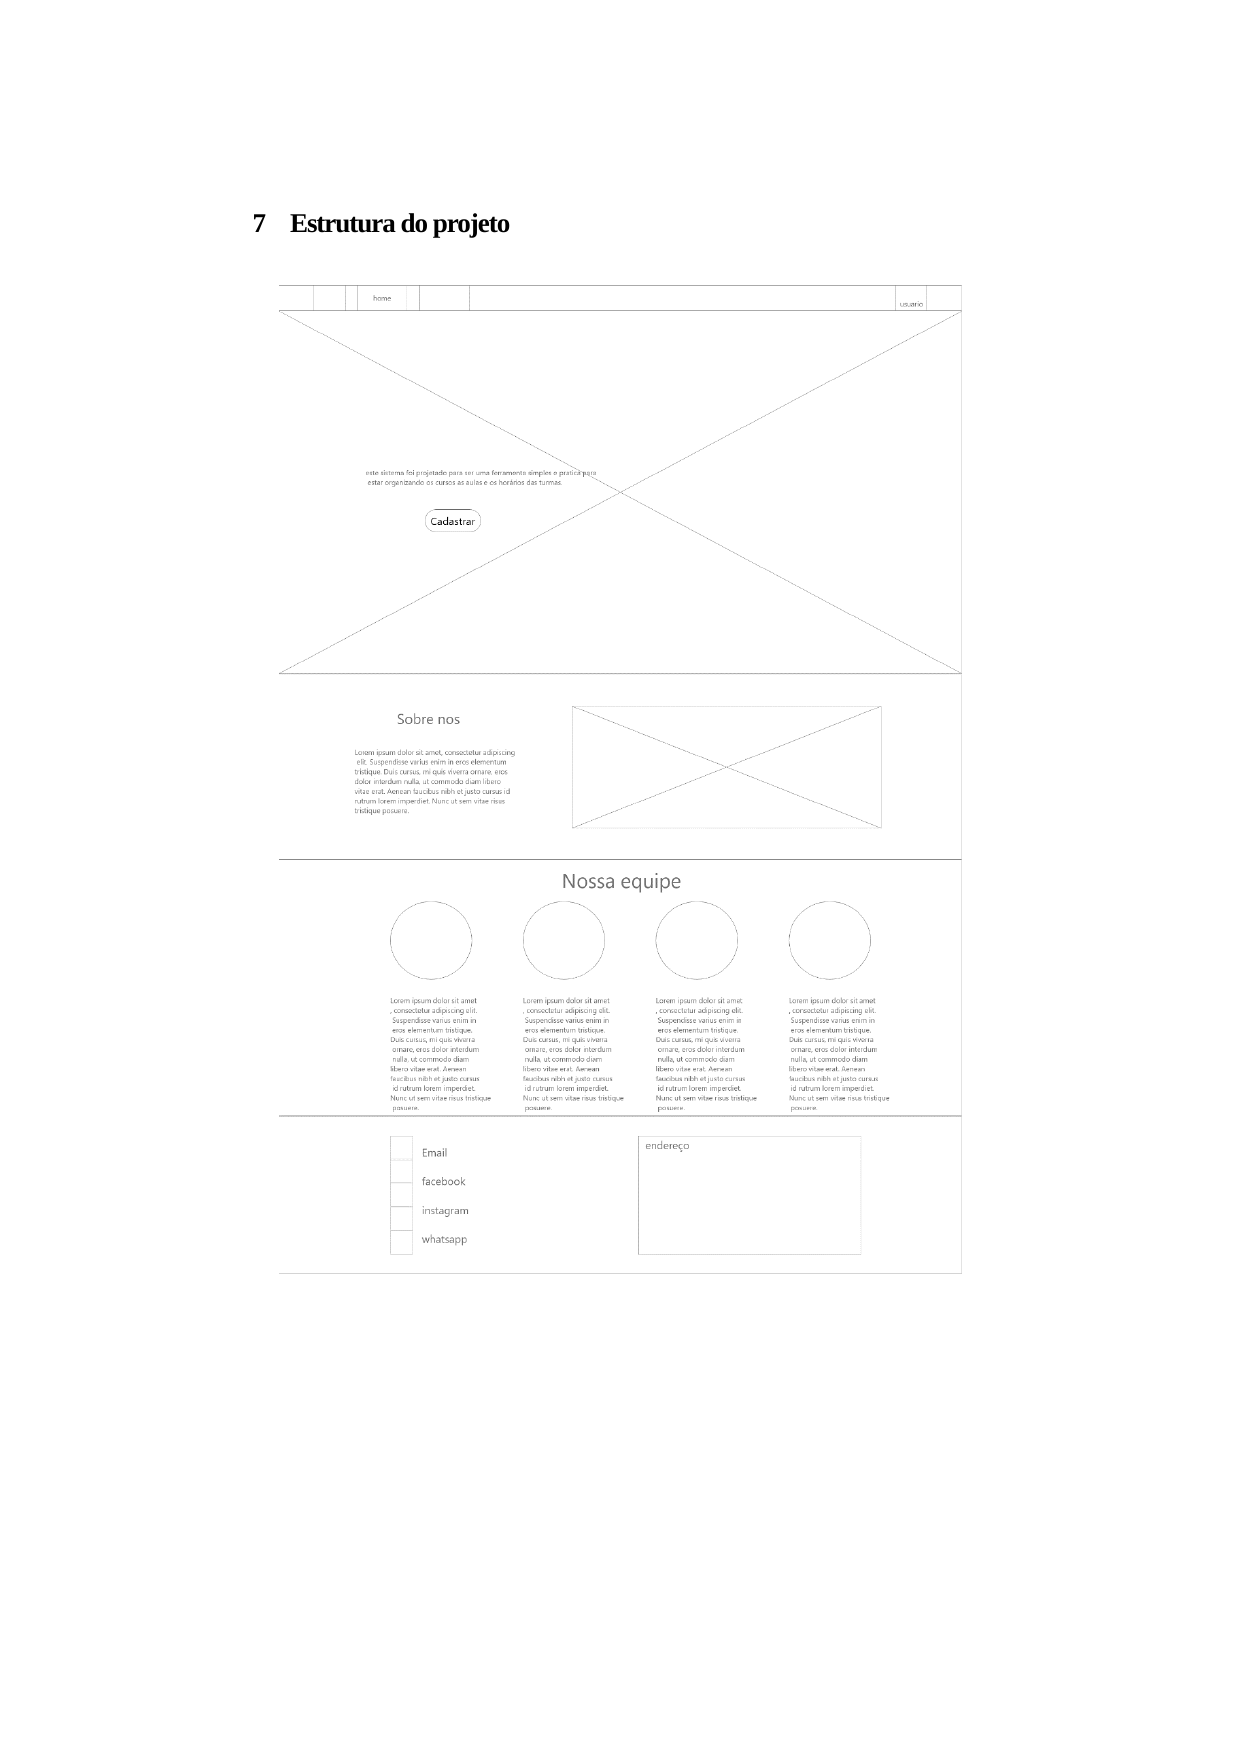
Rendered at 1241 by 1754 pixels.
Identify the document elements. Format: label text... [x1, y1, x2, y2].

picture [279, 285, 962, 1274]
title Estrutura do projeto [252, 207, 1063, 238]
